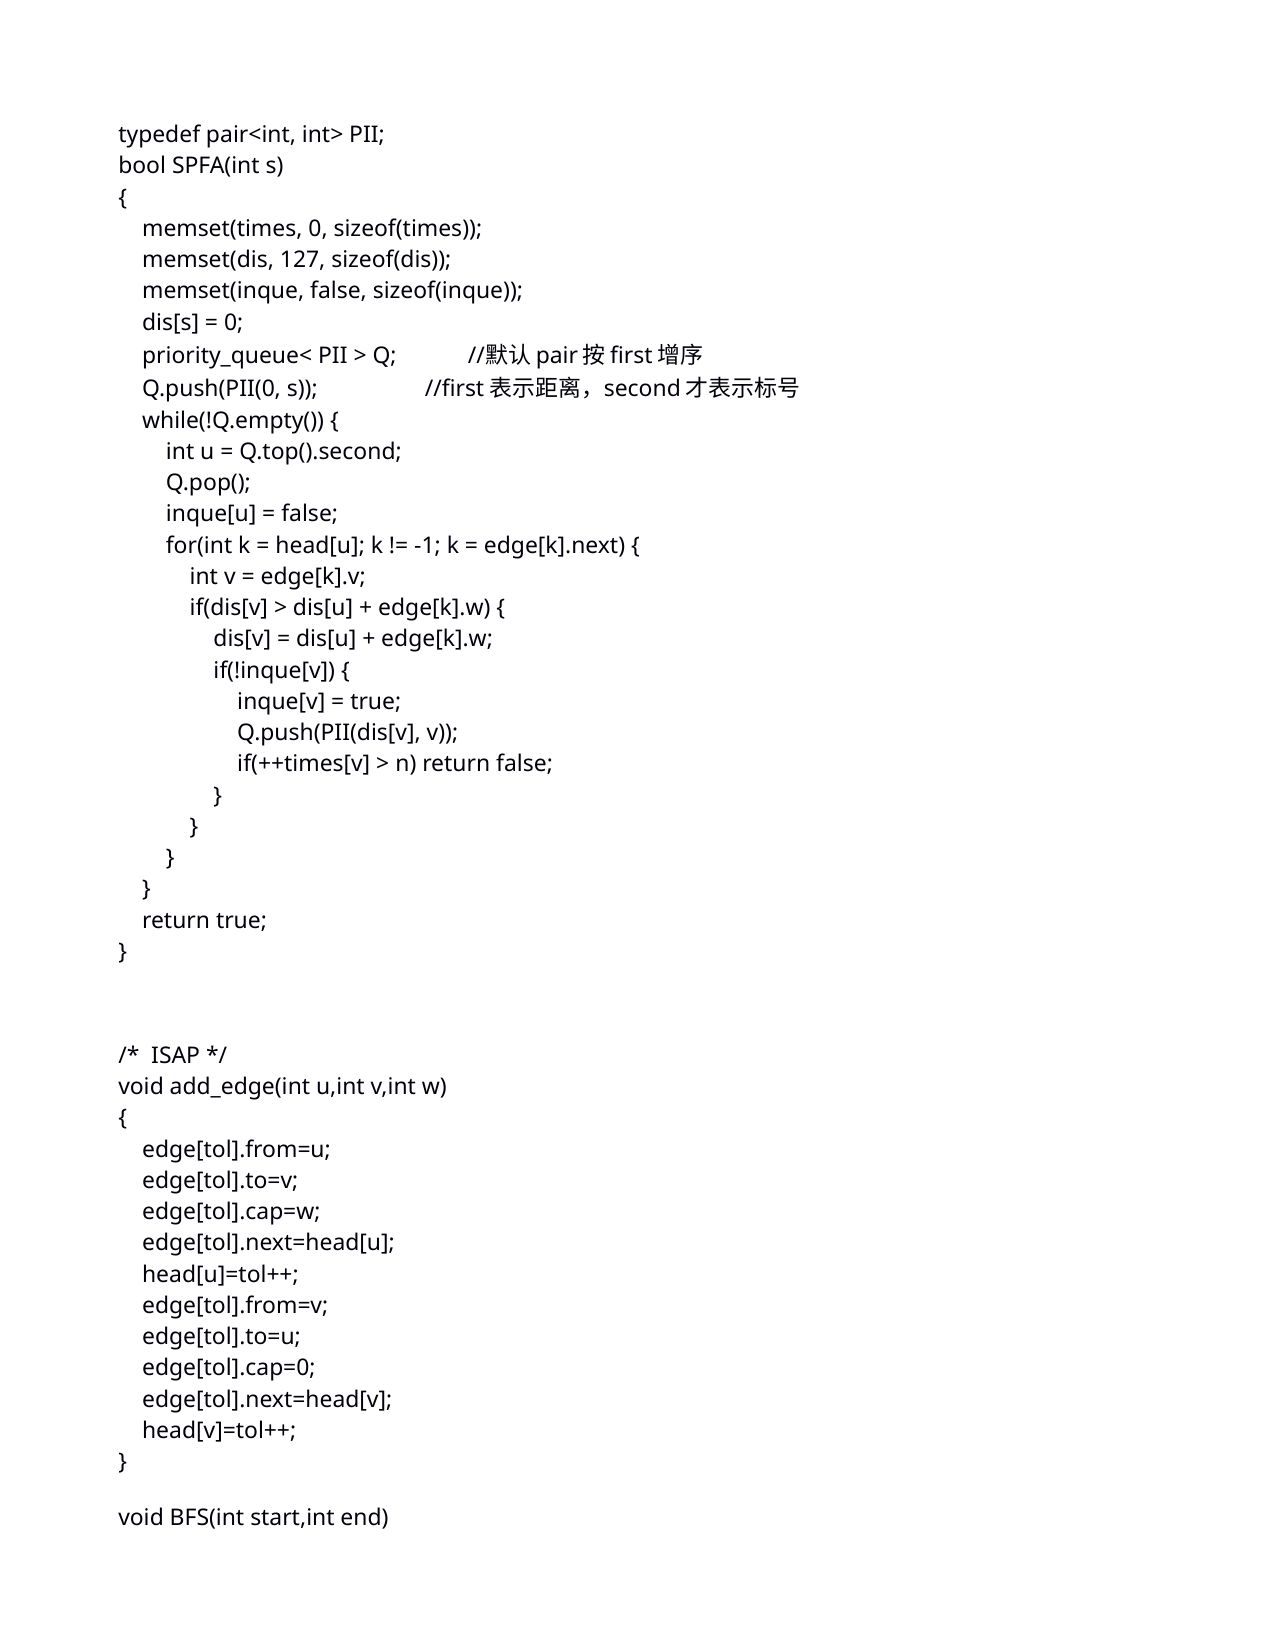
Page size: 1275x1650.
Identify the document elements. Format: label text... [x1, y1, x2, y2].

text int v = edge[k].v; [118, 560, 1157, 591]
text return true; [118, 903, 1157, 935]
text dis[s] = 0; [118, 306, 1157, 337]
text edge[tol].from=u; [118, 1133, 1157, 1164]
text int u = Q.top().second; [118, 435, 1157, 466]
text Q.push(PII(0, s)); //first表示距离，second才表示标号 [118, 370, 1157, 403]
text memset(times, 0, sizeof(times)); [118, 212, 1157, 243]
text /* ISAP */ [118, 1039, 1157, 1070]
text edge[tol].cap=0; [118, 1351, 1157, 1383]
text bool SPFA(int s) [118, 149, 1157, 181]
text } [118, 810, 1157, 841]
text } [118, 935, 1157, 966]
text if(dis[v] > dis[u] + edge[k].w) { [118, 591, 1157, 622]
text if(!inque[v]) { [118, 653, 1157, 685]
text { [118, 1101, 1157, 1133]
text void add_edge(int u,int v,int w) [118, 1070, 1157, 1101]
text edge[tol].cap=w; [118, 1195, 1157, 1226]
text edge[tol].from=v; [118, 1289, 1157, 1320]
text void BFS(int start,int end) [118, 1501, 1157, 1532]
text Q.push(PII(dis[v], v)); [118, 716, 1157, 747]
text memset(inque, false, sizeof(inque)); [118, 274, 1157, 306]
text dis[v] = dis[u] + edge[k].w; [118, 622, 1157, 653]
text inque[u] = false; [118, 497, 1157, 528]
text while(!Q.empty()) { [118, 403, 1157, 435]
text head[v]=tol++; [118, 1414, 1157, 1445]
text if(++times[v] > n) return false; [118, 747, 1157, 778]
text edge[tol].next=head[v]; [118, 1383, 1157, 1414]
text } [118, 1445, 1157, 1476]
text memset(dis, 127, sizeof(dis)); [118, 243, 1157, 274]
text edge[tol].to=u; [118, 1320, 1157, 1351]
text inque[v] = true; [118, 685, 1157, 716]
text edge[tol].next=head[u]; [118, 1226, 1157, 1258]
text { [118, 181, 1157, 212]
text } [118, 841, 1157, 872]
text for(int k = head[u]; k != -1; k = edge[k].next) { [118, 528, 1157, 560]
text } [118, 872, 1157, 903]
text edge[tol].to=v; [118, 1164, 1157, 1195]
text } [118, 778, 1157, 810]
text Q.pop(); [118, 466, 1157, 497]
text typedef pair<int, int> PII; [118, 118, 1157, 149]
text head[u]=tol++; [118, 1258, 1157, 1289]
text priority_queue< PII > Q; //默认pair按first增序 [118, 337, 1157, 370]
